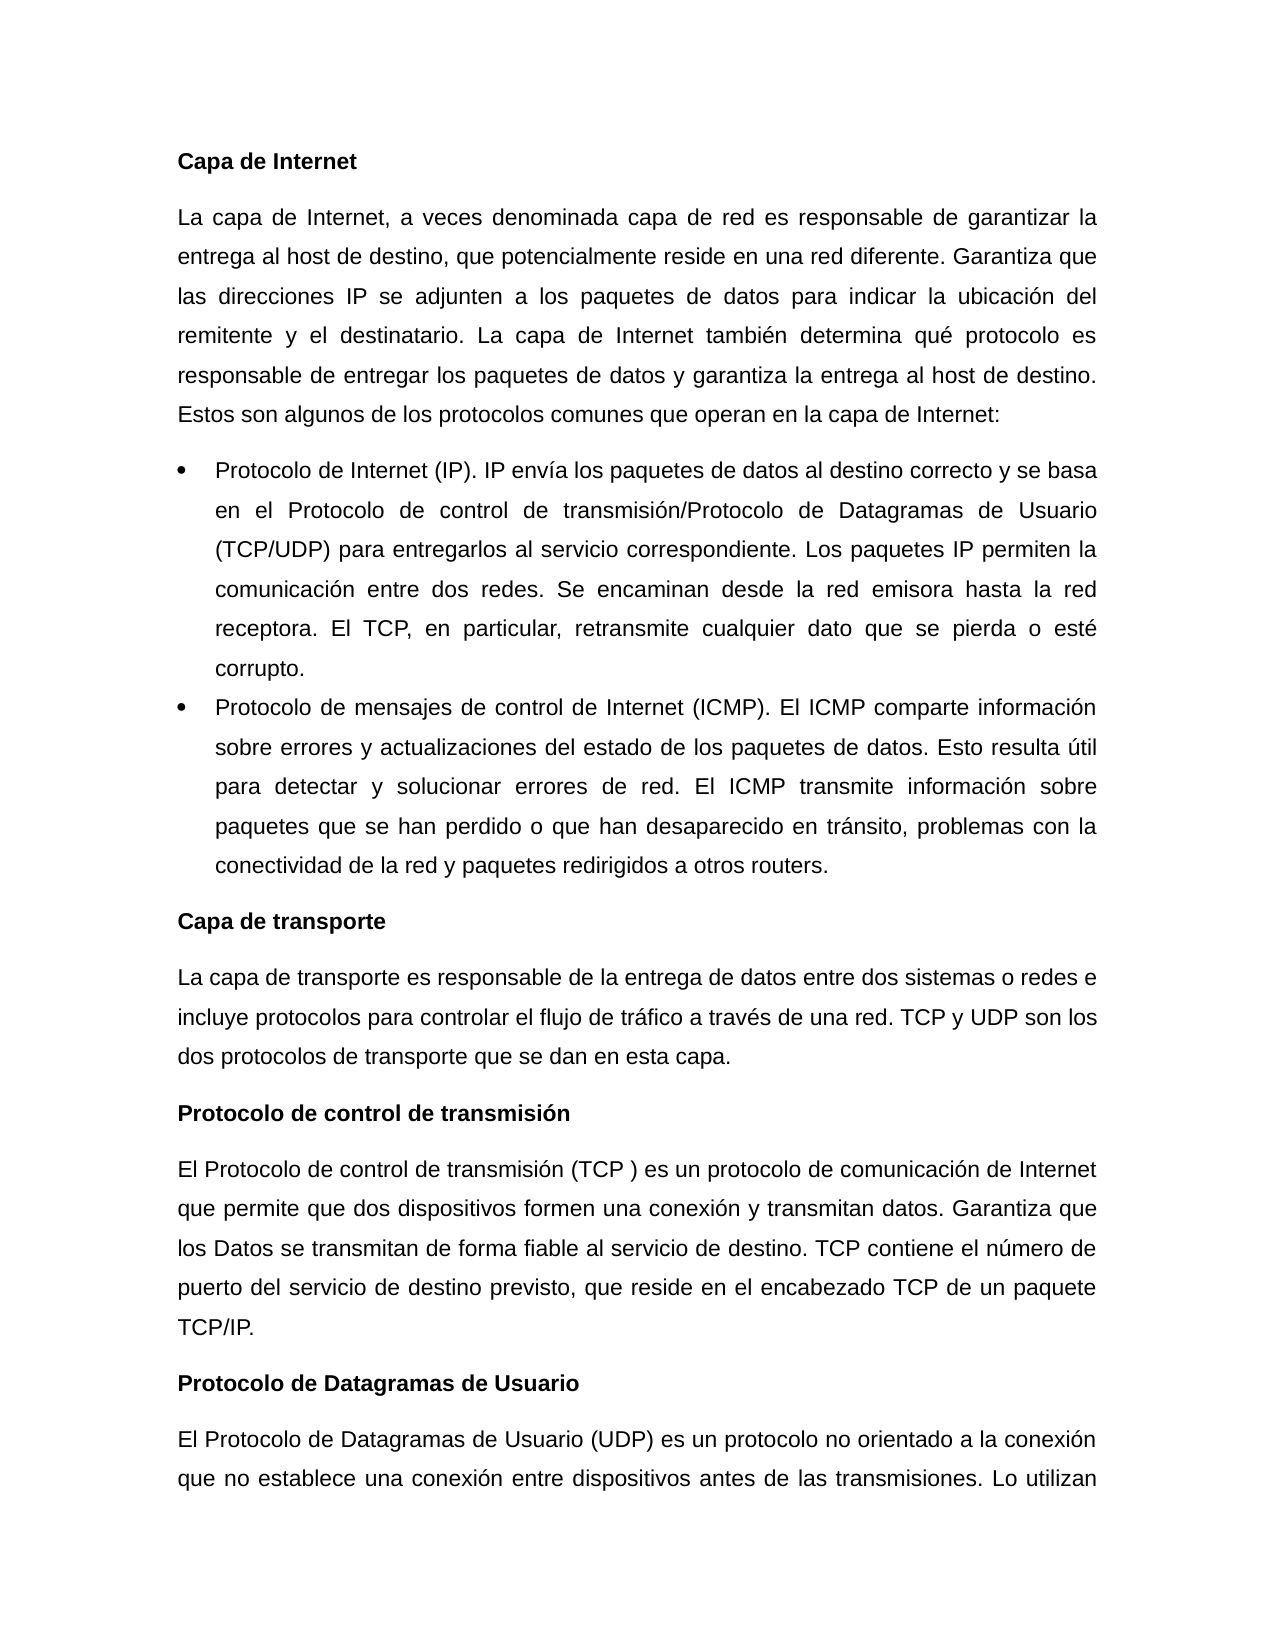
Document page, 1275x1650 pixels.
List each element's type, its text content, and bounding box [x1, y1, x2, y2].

list Protocolo de Internet (IP). IP envía los paquetes de datos al destino correcto y se basa en el Protocolo de control de transmisión/Protocolo de Datagramas de Usuario (TCP/UDP) para entregarlos al servicio correspondiente. Los paquetes IP permiten la comunicación entre dos redes. Se encaminan desde la red emisora hasta la red receptora. El TCP, en particular, retransmite cualquier dato que se pierda o esté corrupto. [177, 457, 1098, 681]
text La capa de Internet, a veces denominada capa de red es responsable de garantizar la entrega al host de destino, que potencialmente reside en una red diferente. Garantiza que las direcciones IP se adjunten a los paquetes de datos para indicar la ubicación del remitente y el destinatario. La capa de Internet también determina qué protocolo es responsable de entregar los paquetes de datos y garantiza la entrega al host de destino. Estos son algunos de los protocolos comunes que operan en la capa de Internet: [177, 204, 1098, 427]
text Protocolo de Datagramas de Usuario [177, 1370, 1098, 1396]
list Protocolo de mensajes de control de Internet (ICMP). El ICMP comparte información sobre errores y actualizaciones del estado de los paquetes de datos. Esto resulta útil para detectar y solucionar errores de red. El ICMP transmite información sobre paquetes que se han perdido o que han desaparecido en tránsito, problemas con la conectividad de la red y paquetes redirigidos a otros routers. [177, 694, 1098, 878]
text Capa de Internet [177, 148, 1098, 174]
text El Protocolo de control de transmisión (TCP ) es un protocolo de comunicación de Internet que permite que dos dispositivos formen una conexión y transmitan datos. Garantiza que los Datos se transmitan de forma fiable al servicio de destino. TCP contiene el número de puerto del servicio de destino previsto, que reside en el encabezado TCP de un paquete TCP/IP. [177, 1156, 1098, 1340]
text Capa de transporte [177, 908, 1098, 934]
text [177, 1426, 1098, 1492]
text La capa de transporte es responsable de la entrega de datos entre dos sistemas o redes e incluye protocolos para controlar el flujo de tráfico a través de una red. TCP y UDP son los dos protocolos de transporte que se dan en esta capa. [177, 964, 1098, 1070]
text Protocolo de control de transmisión [177, 1099, 1098, 1126]
